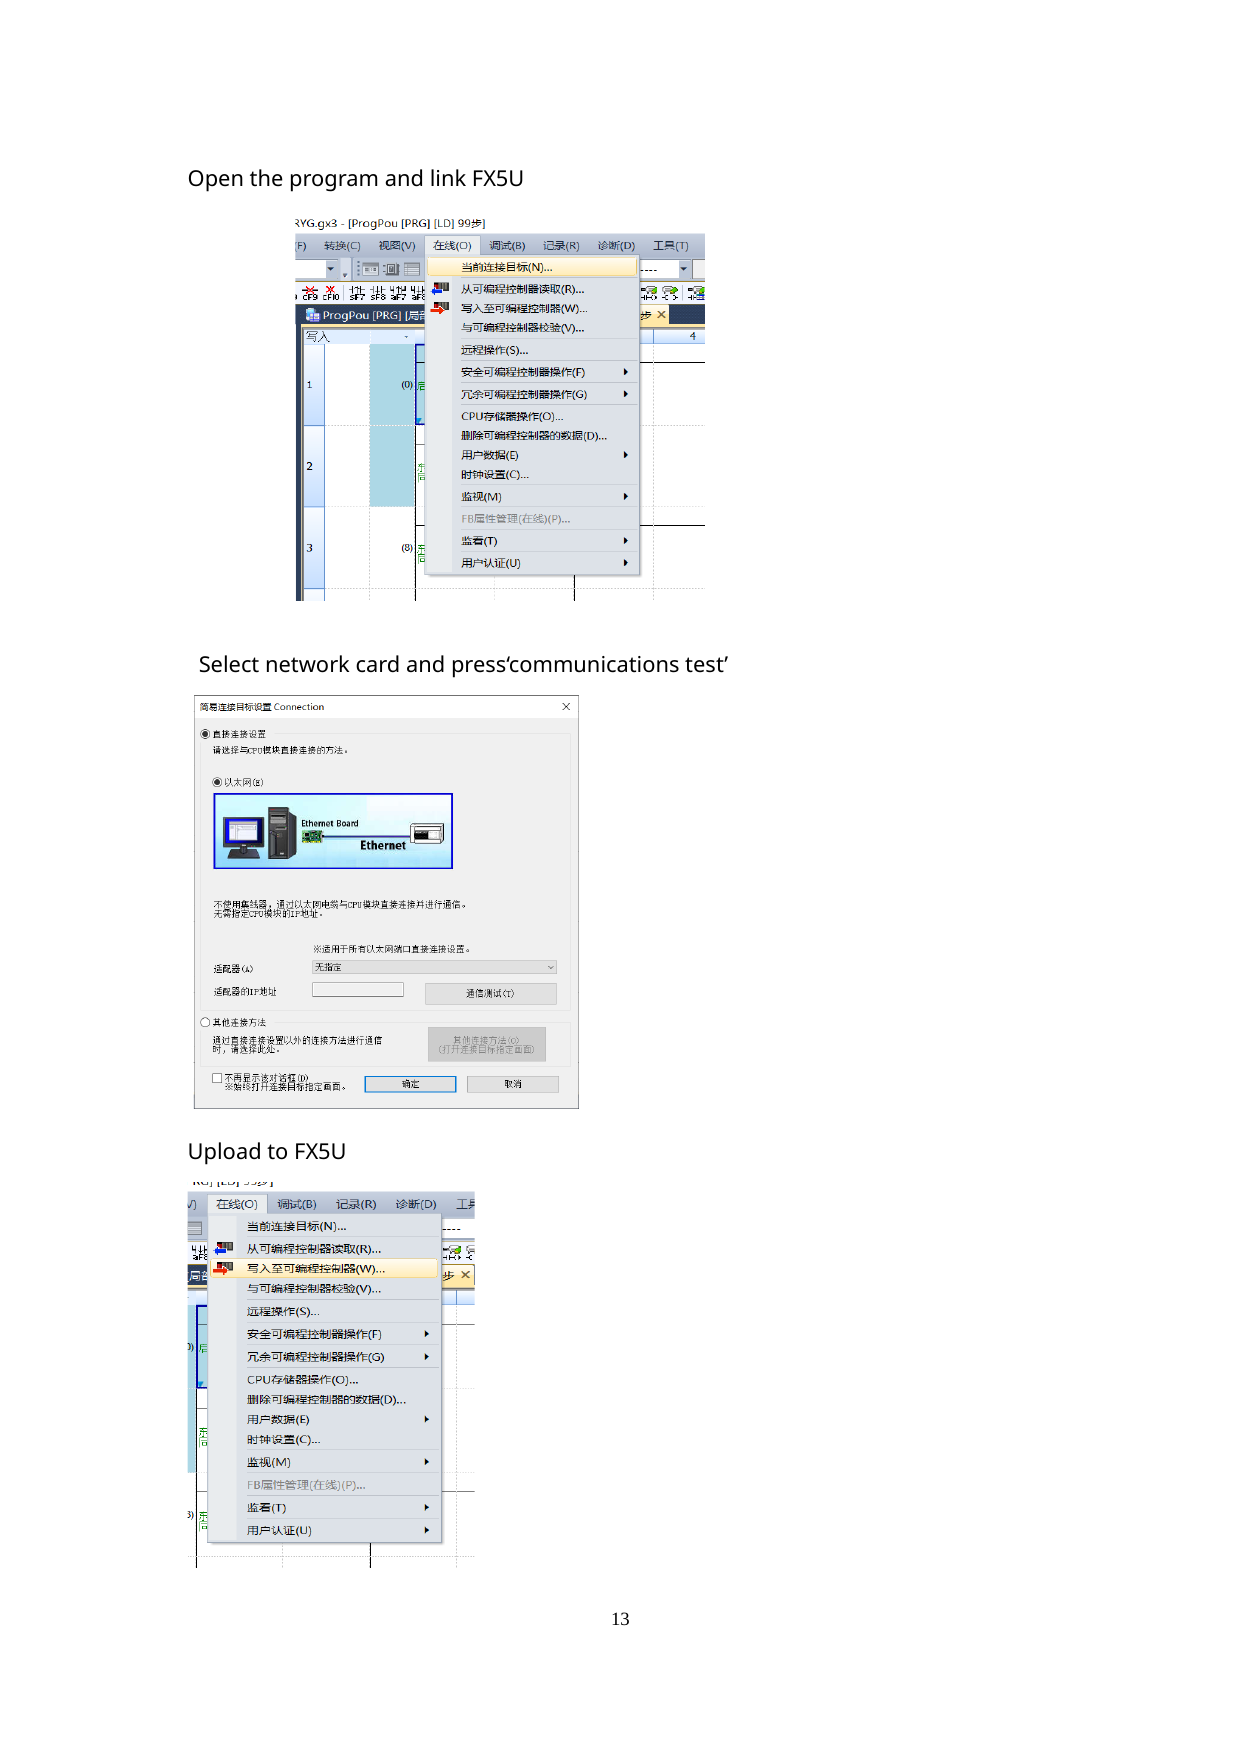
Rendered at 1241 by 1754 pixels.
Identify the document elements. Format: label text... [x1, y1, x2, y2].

text Open the program and link FX5U [187, 162, 1053, 194]
text Upload to FX5U [187, 1135, 1053, 1167]
picture [187, 1182, 475, 1568]
picture [295, 213, 705, 601]
picture [193, 695, 579, 1109]
